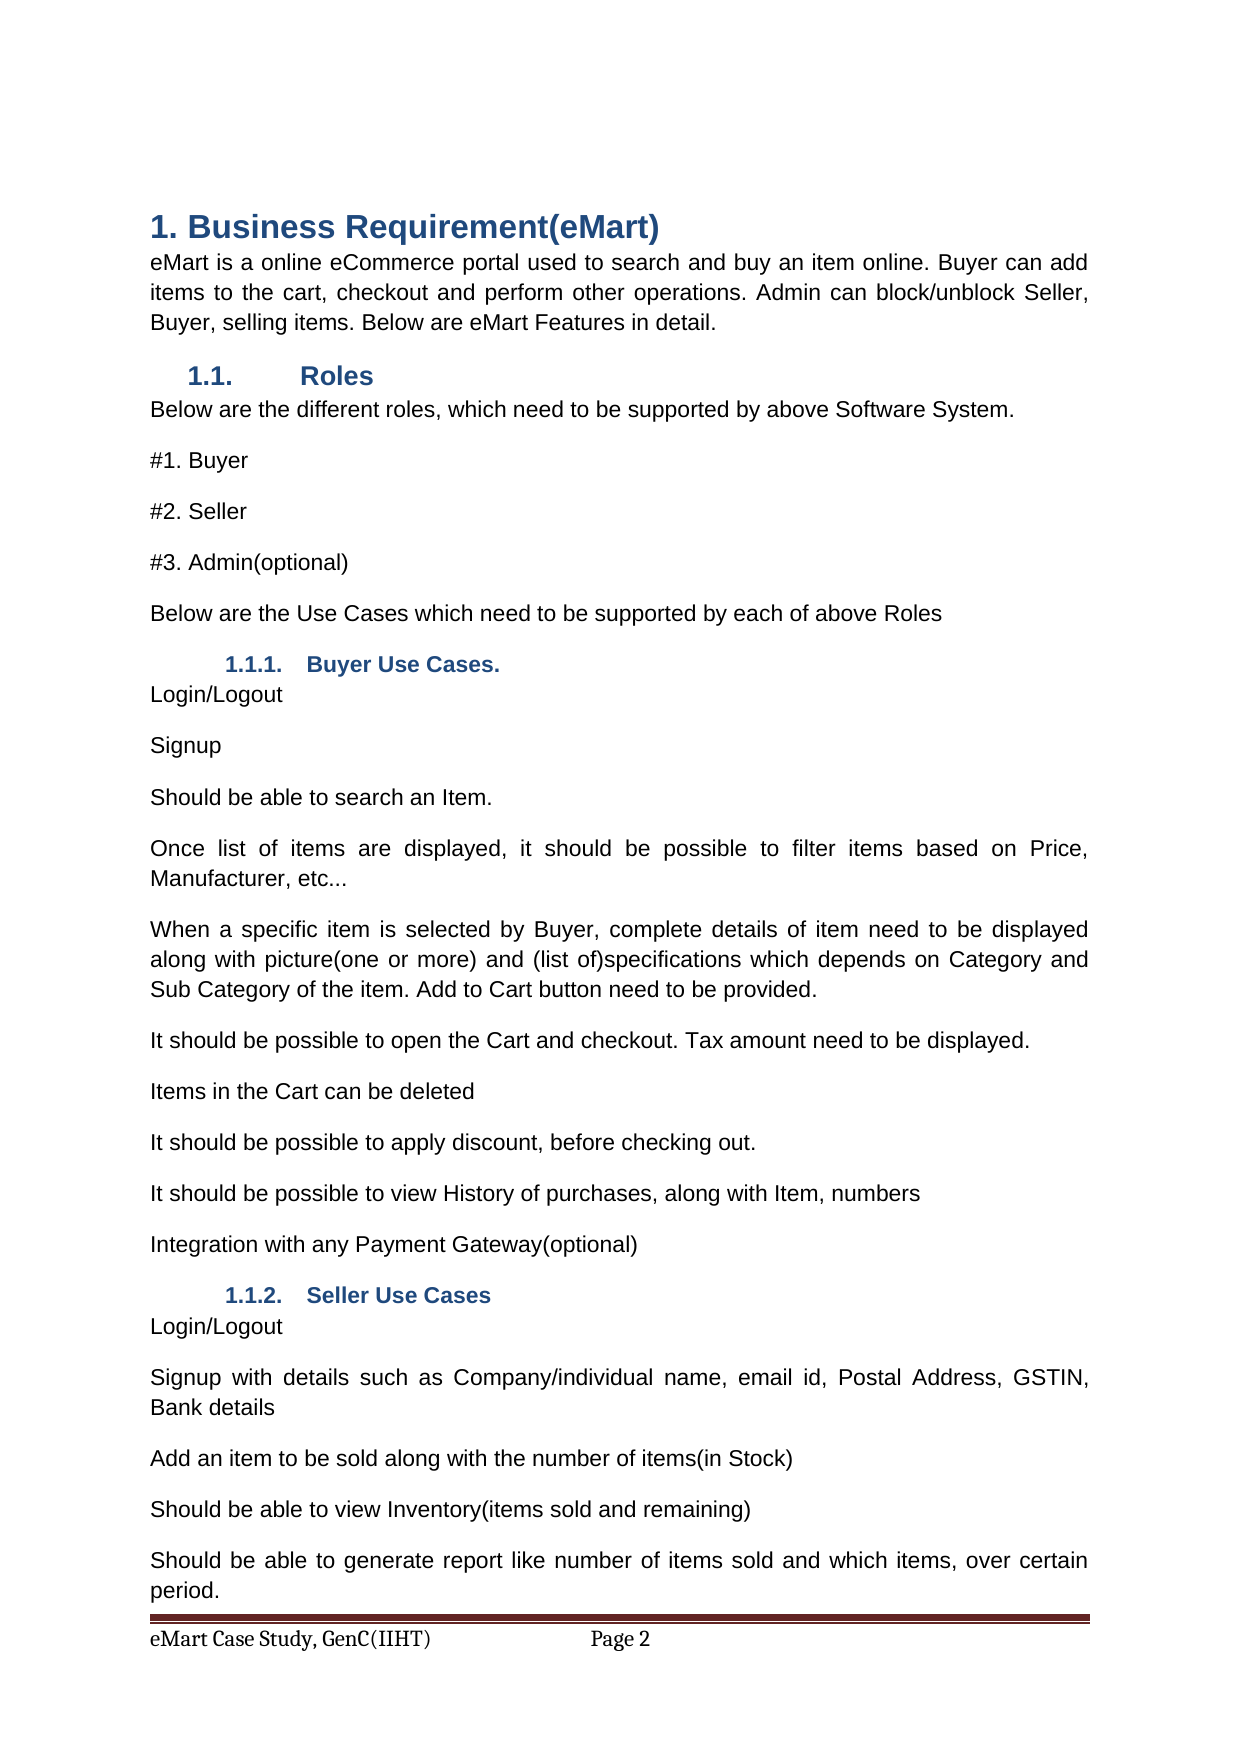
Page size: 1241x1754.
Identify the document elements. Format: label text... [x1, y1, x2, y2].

text It should be possible to apply discount, before checking out. [150, 1129, 1090, 1156]
subtitle Business Requirement(eMart) [150, 207, 1090, 246]
text Integration with any Payment Gateway(optional) [150, 1231, 1090, 1258]
text Signup [150, 732, 1090, 759]
subtitle Roles [187, 360, 1090, 391]
subtitle Seller Use Cases [225, 1282, 1090, 1309]
text #1. Buyer [150, 447, 1090, 473]
text eMart is a online eCommerce portal used to search and buy an item online. Buyer can add items to the cart, checkout and perform other operations. Admin can block/unblock Seller, Buyer, selling items. Below are eMart Features in detail. [150, 249, 1090, 335]
text Below are the Use Cases which need to be supported by each of above Roles [150, 600, 1090, 627]
subtitle Buyer Use Cases. [225, 651, 1090, 678]
text Should be able to search an Item. [150, 783, 1090, 810]
text Should be able to view Inventory(items sold and remaining) [150, 1496, 1090, 1522]
text When a specific item is selected by Buyer, complete details of item need to be displayed along with picture(one or more) and (list of)specifications which depends on Category and Sub Category of the item. Add to Cart button need to be provided. [150, 916, 1090, 1003]
text #3. Admin(optional) [150, 549, 1090, 576]
text Items in the Cart can be deleted [150, 1078, 1090, 1105]
text Login/Logout [150, 681, 1090, 708]
text It should be possible to view History of purchases, along with Item, numbers [150, 1180, 1090, 1207]
text Login/Logout [150, 1313, 1090, 1339]
text Should be able to generate report like number of items sold and which items, over certain period. [150, 1547, 1090, 1604]
text It should be possible to open the Cart and checkout. Tax amount need to be displayed. [150, 1027, 1090, 1054]
text #2. Seller [150, 498, 1090, 524]
text Once list of items are displayed, it should be possible to filter items based on Price, Manufacturer, etc... [150, 834, 1090, 891]
text Add an item to be sold along with the number of items(in Stock) [150, 1445, 1090, 1471]
text Below are the different roles, which need to be supported by above Software System. [150, 396, 1090, 422]
text Signup with details such as Company/individual name, email id, Postal Address, GSTIN, Bank details [150, 1364, 1090, 1420]
